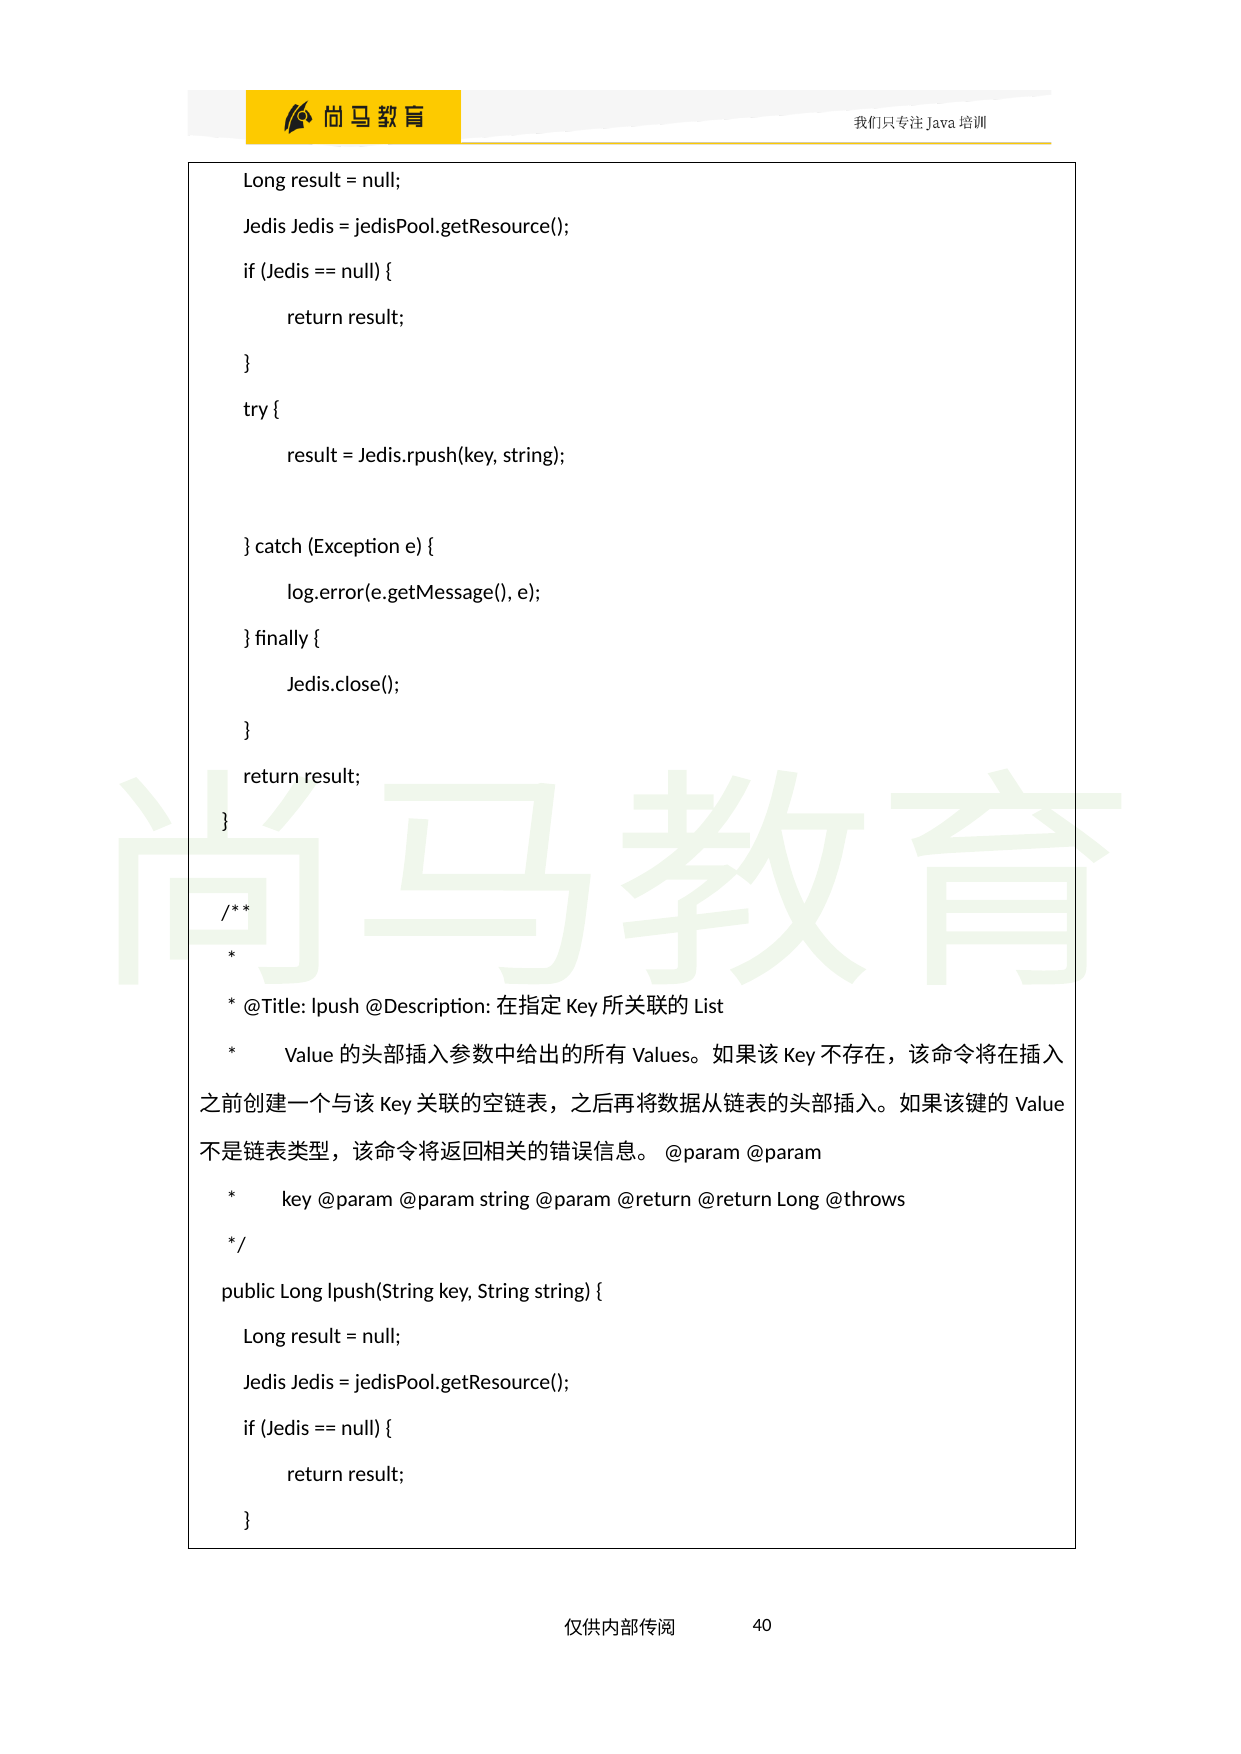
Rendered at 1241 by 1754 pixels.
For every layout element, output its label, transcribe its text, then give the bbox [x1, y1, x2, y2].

picture [187, 90, 1052, 147]
